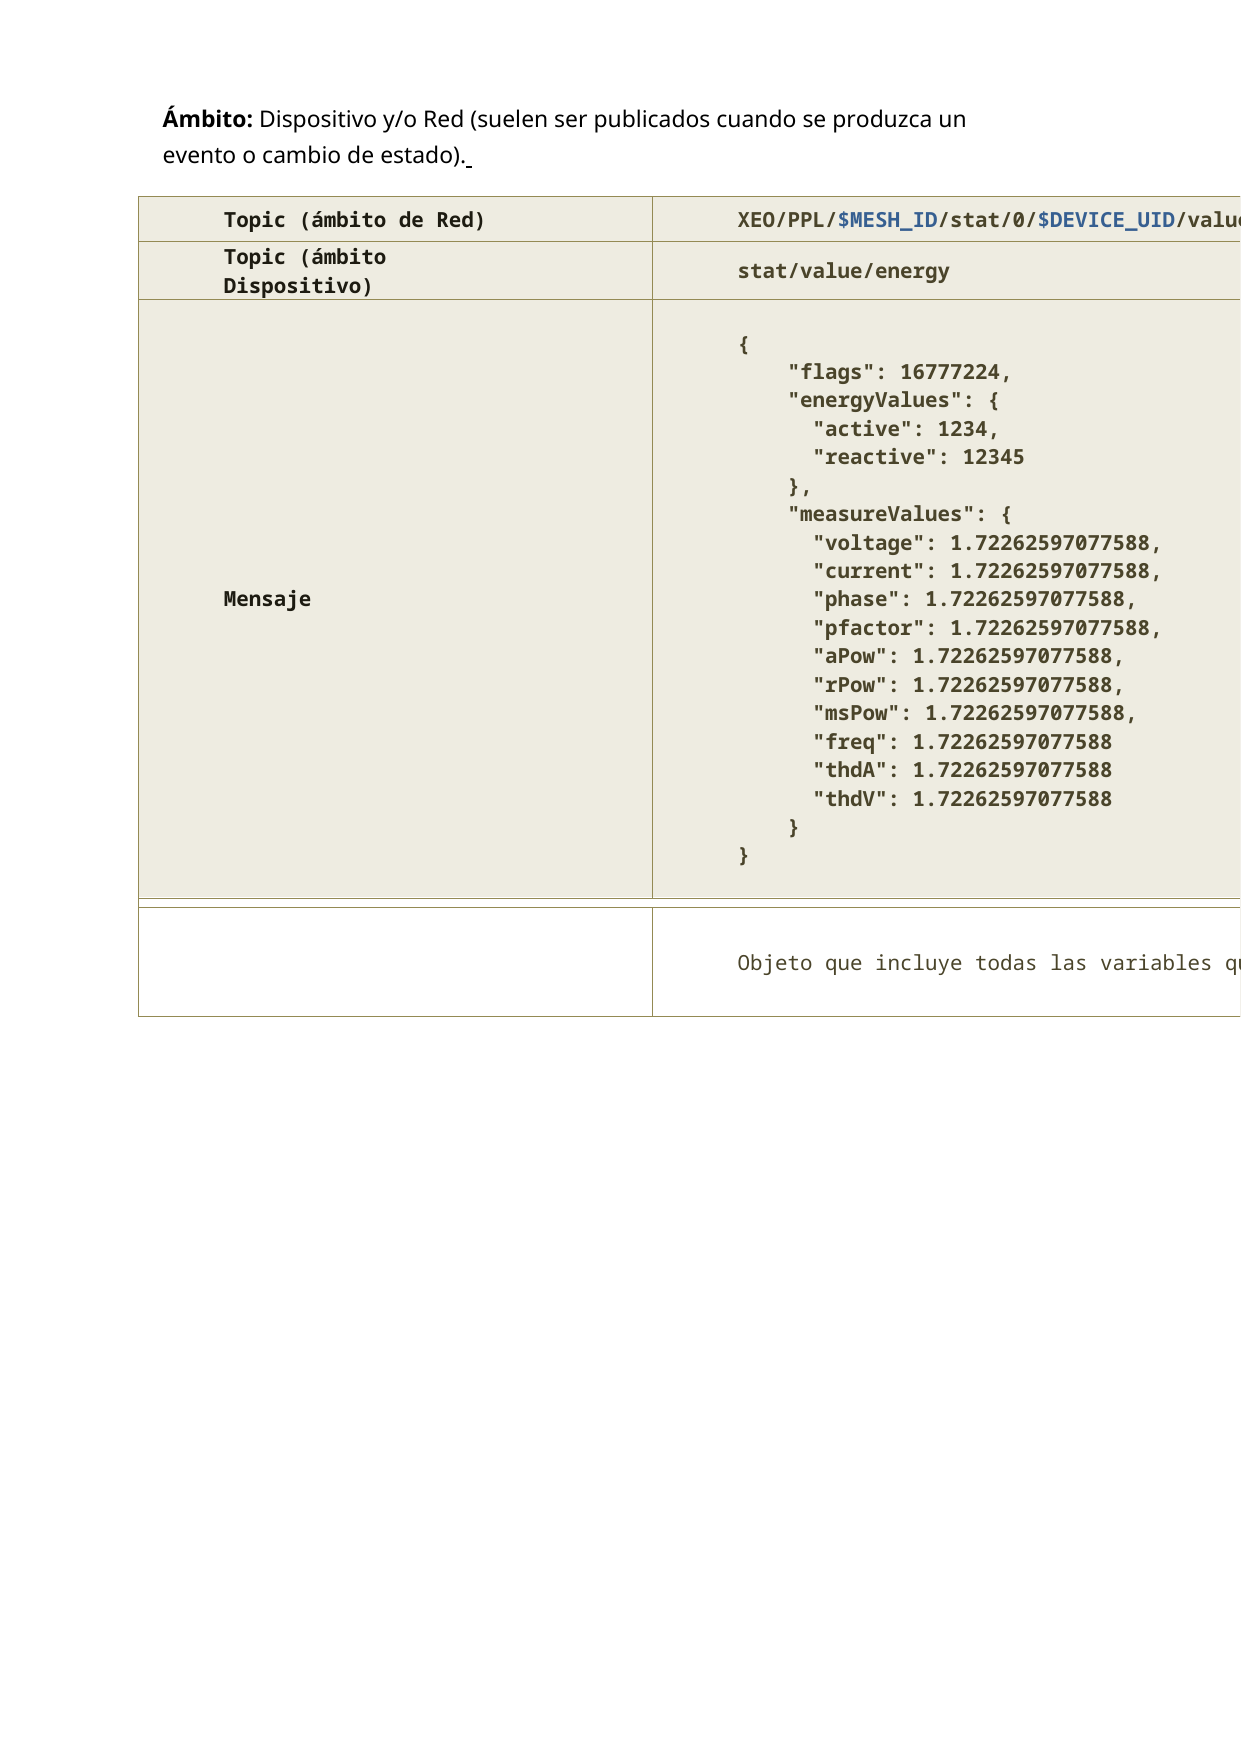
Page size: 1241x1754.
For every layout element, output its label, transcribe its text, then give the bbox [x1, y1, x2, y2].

table_cell Topic (ámbito Dispositivo) [139, 242, 652, 299]
table_cell [139, 908, 652, 1016]
table_header Topic (ámbito de Red) [139, 197, 652, 241]
table_cell stat/value/energy [653, 242, 1240, 299]
table_cell [139, 899, 1240, 907]
text Ámbito: Dispositivo y/o Red (suelen ser publicados cuando se produzca un evento o cambio de estado). [162, 103, 1041, 171]
table_cell { "flags": 16777224, "energyValues": { "active": 1234, "reactive": 12345 }, "measureValues": { "voltage": 1.72262597077588, "current": 1.72262597077588, "phase": 1.72262597077588, "pfactor": 1.72262597077588, "aPow": 1.72262597077588, "rPow": 1.72262597077588, "msPow": 1.72262597077588, "freq": 1.72262597077588 "thdA": 1.72262597077588 "thdV": 1.72262597077588 } } [653, 300, 1240, 897]
table_cell Mensaje [139, 300, 652, 897]
table_header XEO/PPL/$MESH_ID/stat/0/$DEVICE_UID/value/energy [653, 197, 1240, 241]
table_cell Objeto que incluye todas las variables que conforman el estado actual del componente. [653, 908, 1240, 1016]
